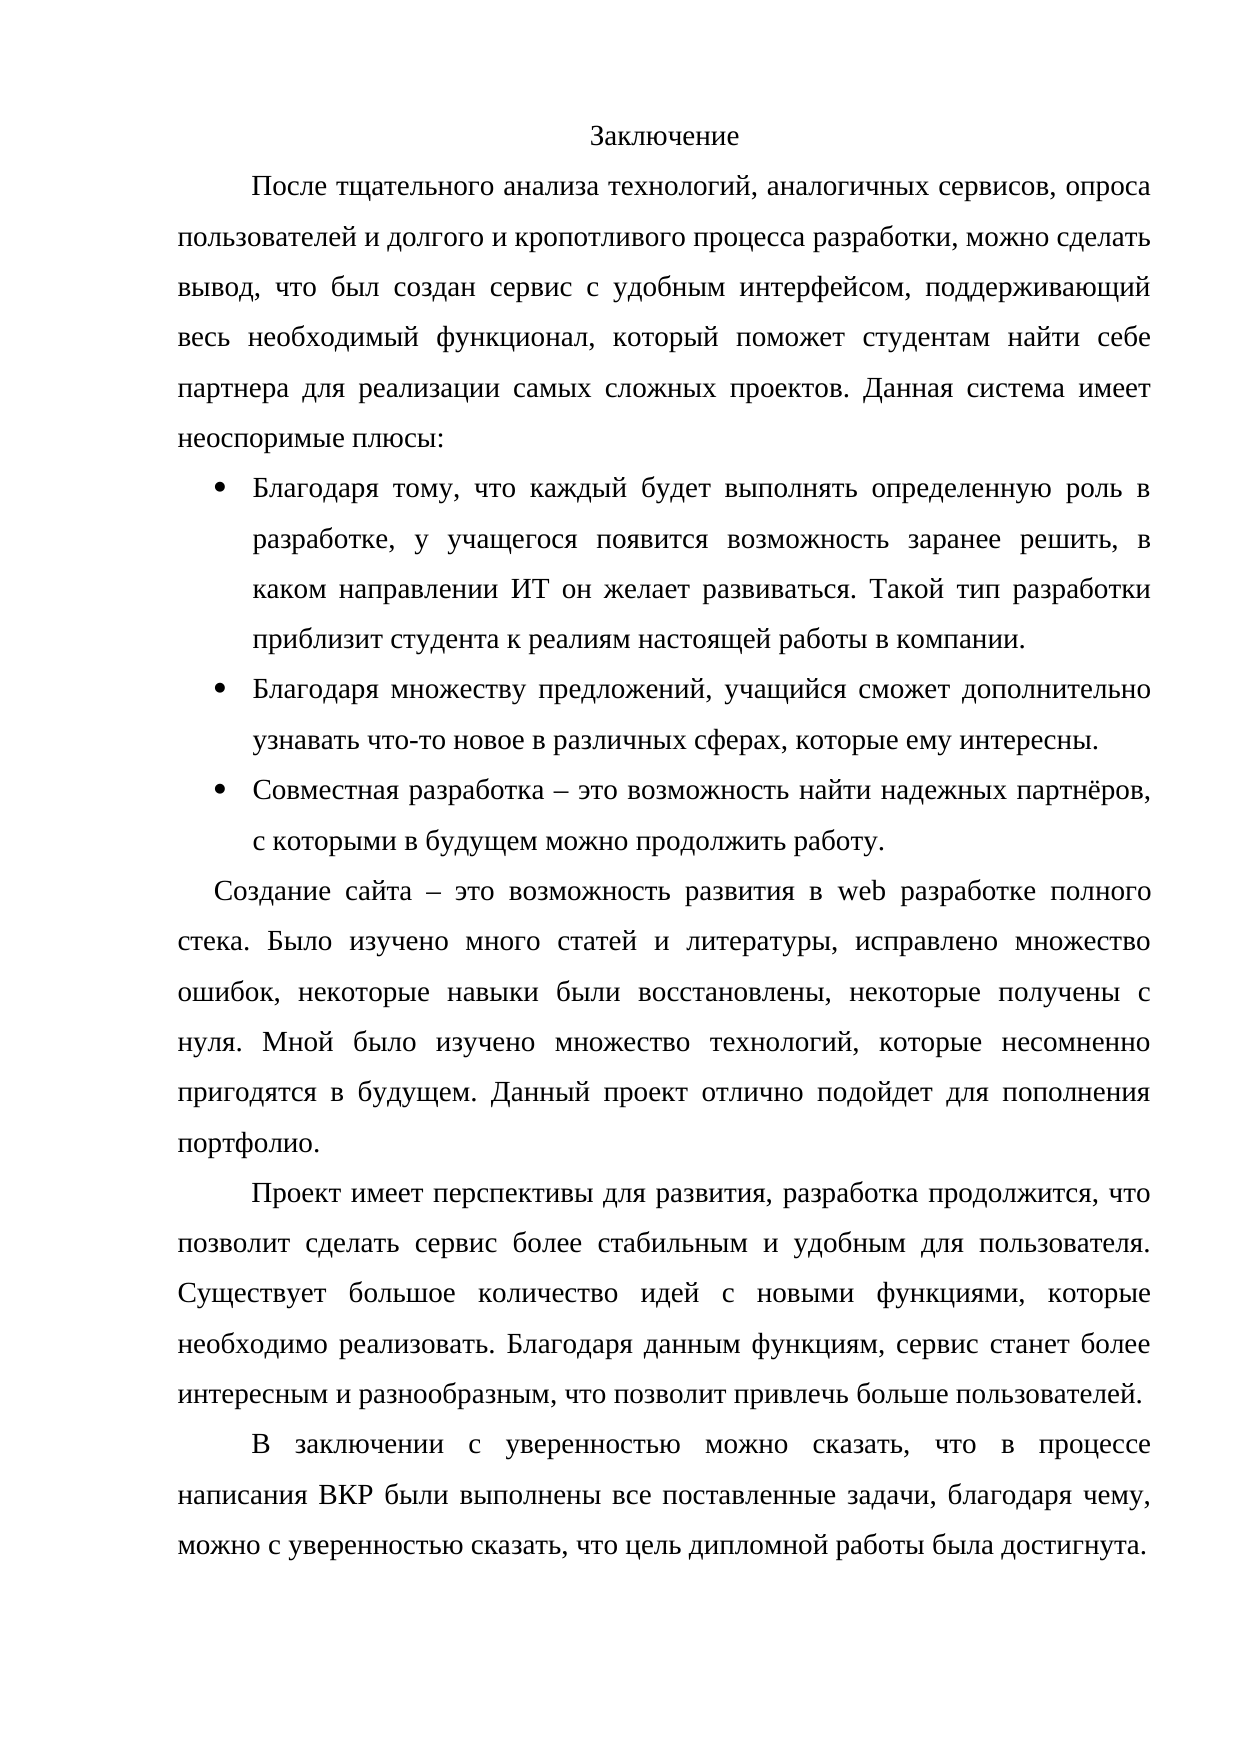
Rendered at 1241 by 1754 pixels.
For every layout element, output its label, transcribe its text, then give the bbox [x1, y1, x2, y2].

text После тщательного анализа технологий, аналогичных сервисов, опроса пользователей и долгого и кропотливого процесса разработки, можно сделать вывод, что был создан сервис с удобным интерфейсом, поддерживающий весь необходимый функционал, который поможет студентам найти себе партнера для реализации самых сложных проектов. Данная система имеет неоспоримые плюсы: [177, 168, 1152, 453]
list Благодаря множеству предложений, учащийся сможет дополнительно узнавать что-то новое в различных сферах, которые ему интересны. [215, 672, 1152, 756]
list Совместная разработка – это возможность найти надежных партнёров, с которыми в будущем можно продолжить работу. [215, 772, 1152, 856]
text Проект имеет перспективы для развития, разработка продолжится, что позволит сделать сервис более стабильным и удобным для пользователя. Существует большое количество идей с новыми функциями, которые необходимо реализовать. Благодаря данным функциям, сервис станет более интересным и разнообразным, что позволит привлечь больше пользователей. [177, 1175, 1152, 1410]
text В заключении с уверенностью можно сказать, что в процессе написания ВКР были выполнены все поставленные задачи, благодаря чему, можно с уверенностью сказать, что цель дипломной работы была достигнута. [177, 1427, 1152, 1561]
list Благодаря тому, что каждый будет выполнять определенную роль в разработке, у учащегося появится возможность заранее решить, в каком направлении ИТ он желает развиваться. Такой тип разработки приблизит студента к реалиям настоящей работы в компании. [215, 470, 1152, 655]
text Создание сайта – это возможность развития в web разработке полного стека. Было изучено много статей и литературы, исправлено множество ошибок, некоторые навыки были восстановлены, некоторые получены с нуля. Мной было изучено множество технологий, которые несомненно пригодятся в будущем. Данный проект отлично подойдет для пополнения портфолио. [177, 873, 1152, 1158]
subtitle Заключение [177, 118, 1152, 152]
